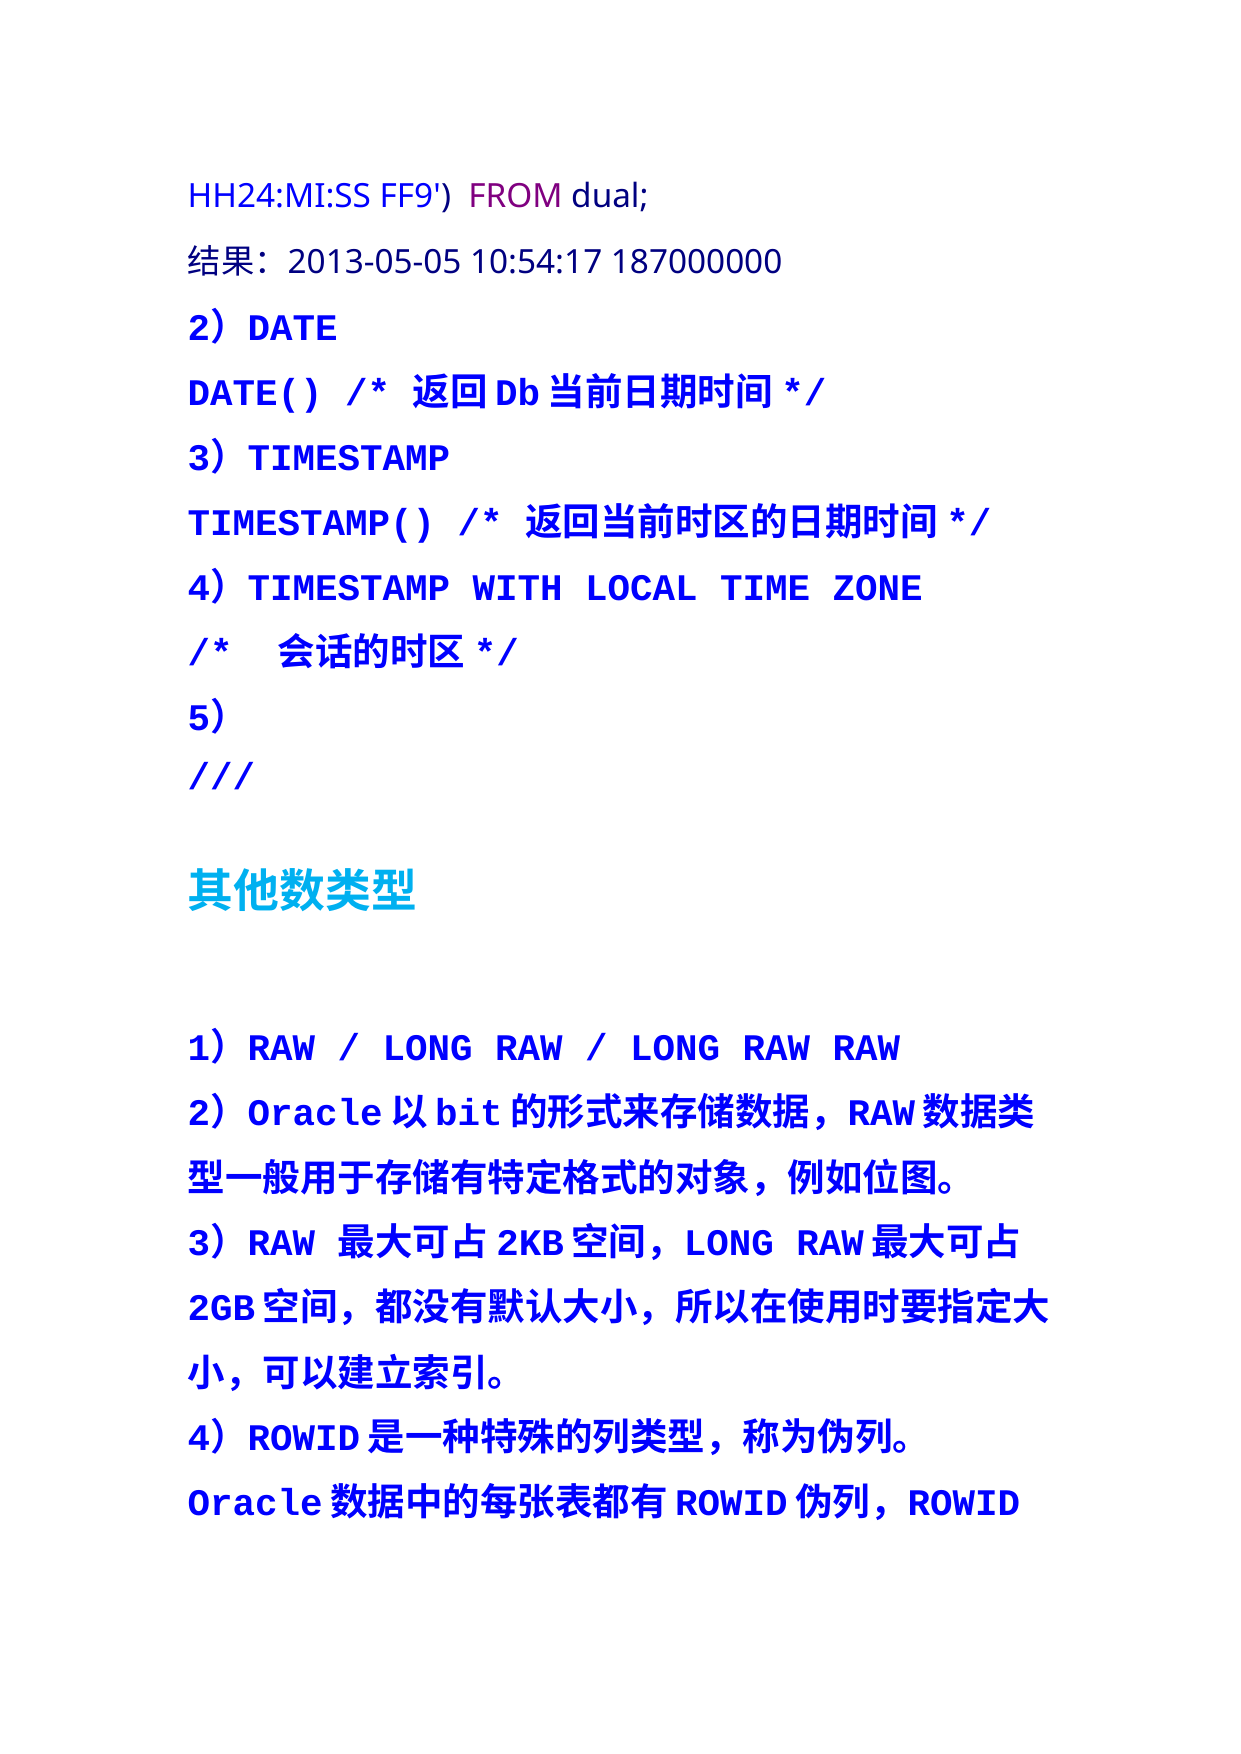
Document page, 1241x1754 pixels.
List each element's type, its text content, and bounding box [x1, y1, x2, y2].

text 3）RAW 最大可占 2KB空间，LONG RAW最大可占2GB空间，都没有默认大小，所以在使用时要指定大小，可以建立索引。 [187, 1207, 1053, 1402]
text 5） [187, 682, 1053, 747]
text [187, 1402, 1053, 1532]
text 1）RAW / LONG RAW / LONG RAW RAW [187, 1012, 1053, 1077]
text /// [187, 747, 1053, 812]
text 3）TIMESTAMP [187, 422, 1053, 487]
text /* 会话的时区 */ [187, 617, 1053, 682]
text DATE() /* 返回Db当前日期时间 */ [187, 357, 1053, 422]
text 2）Oracle以bit的形式来存储数据，RAW数据类型一般用于存储有特定格式的对象，例如位图。 [187, 1077, 1053, 1207]
text 结果：2013-05-05 10:54:17 187000000 [187, 227, 1053, 292]
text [187, 162, 1053, 227]
text TIMESTAMP() /* 返回当前时区的日期时间 */ [187, 487, 1053, 552]
text 4）TIMESTAMP WITH LOCAL TIME ZONE [187, 552, 1053, 617]
text 2）DATE [187, 292, 1053, 357]
subtitle 其他数类型 [187, 839, 1053, 937]
